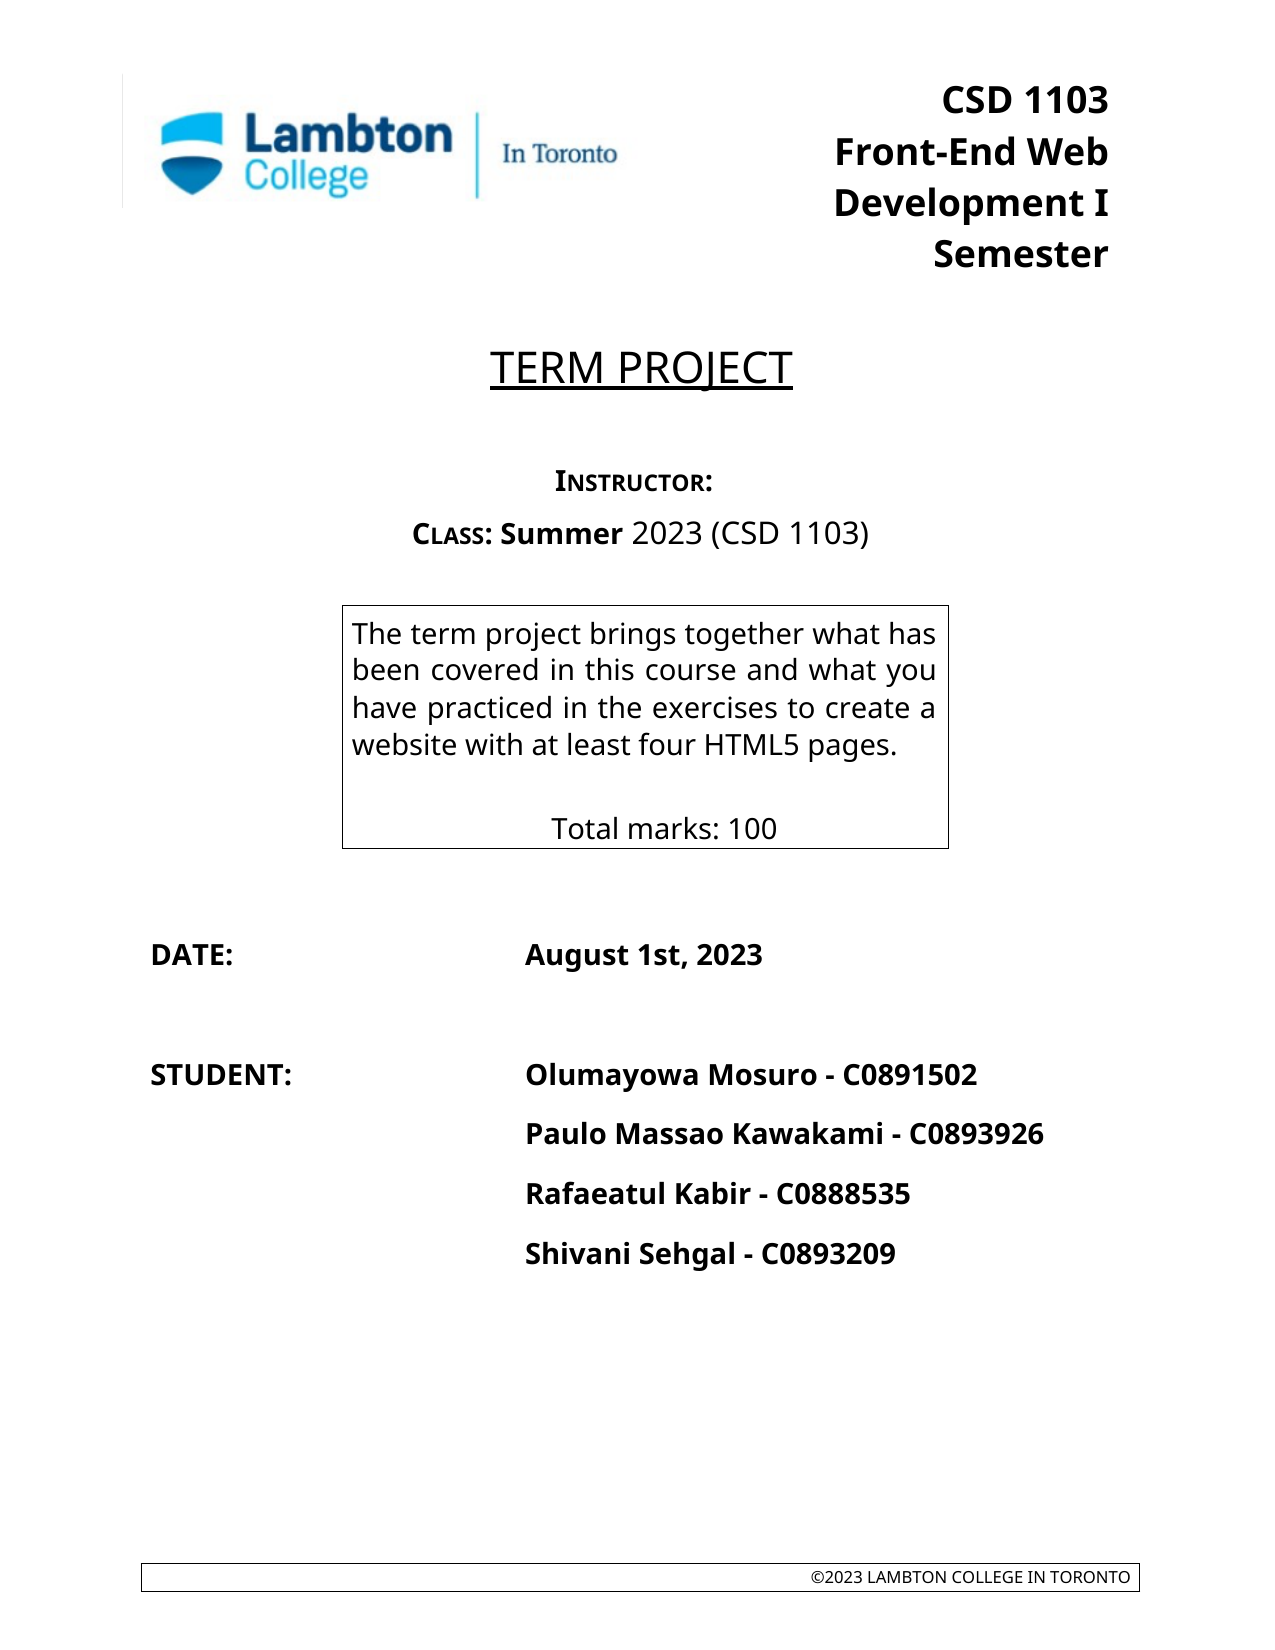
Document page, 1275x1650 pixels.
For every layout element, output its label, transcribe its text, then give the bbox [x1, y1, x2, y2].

text DATE: August 1st, 2023 [150, 934, 1131, 974]
text INSTRUCTOR: [150, 460, 1118, 500]
text STUDENT: Olumayowa Mosuro - C0891502 [150, 1054, 1131, 1093]
picture [121, 73, 645, 208]
table_header The term project brings together what has been covered in this course and what you have practiced in the exercises to create a website with at least four HTML5 pages. Total marks: 100 [343, 606, 948, 848]
subtitle TERM PROJECT [152, 336, 1131, 396]
text Shivani Sehgal - C0893209 [525, 1233, 1131, 1273]
text CLASS: Summer 2023 (CSD 1103) [150, 511, 1131, 554]
text Rafaeatul Kabir - C0888535 [525, 1173, 1131, 1213]
text Paulo Massao Kawakami - C0893926 [525, 1113, 1131, 1153]
